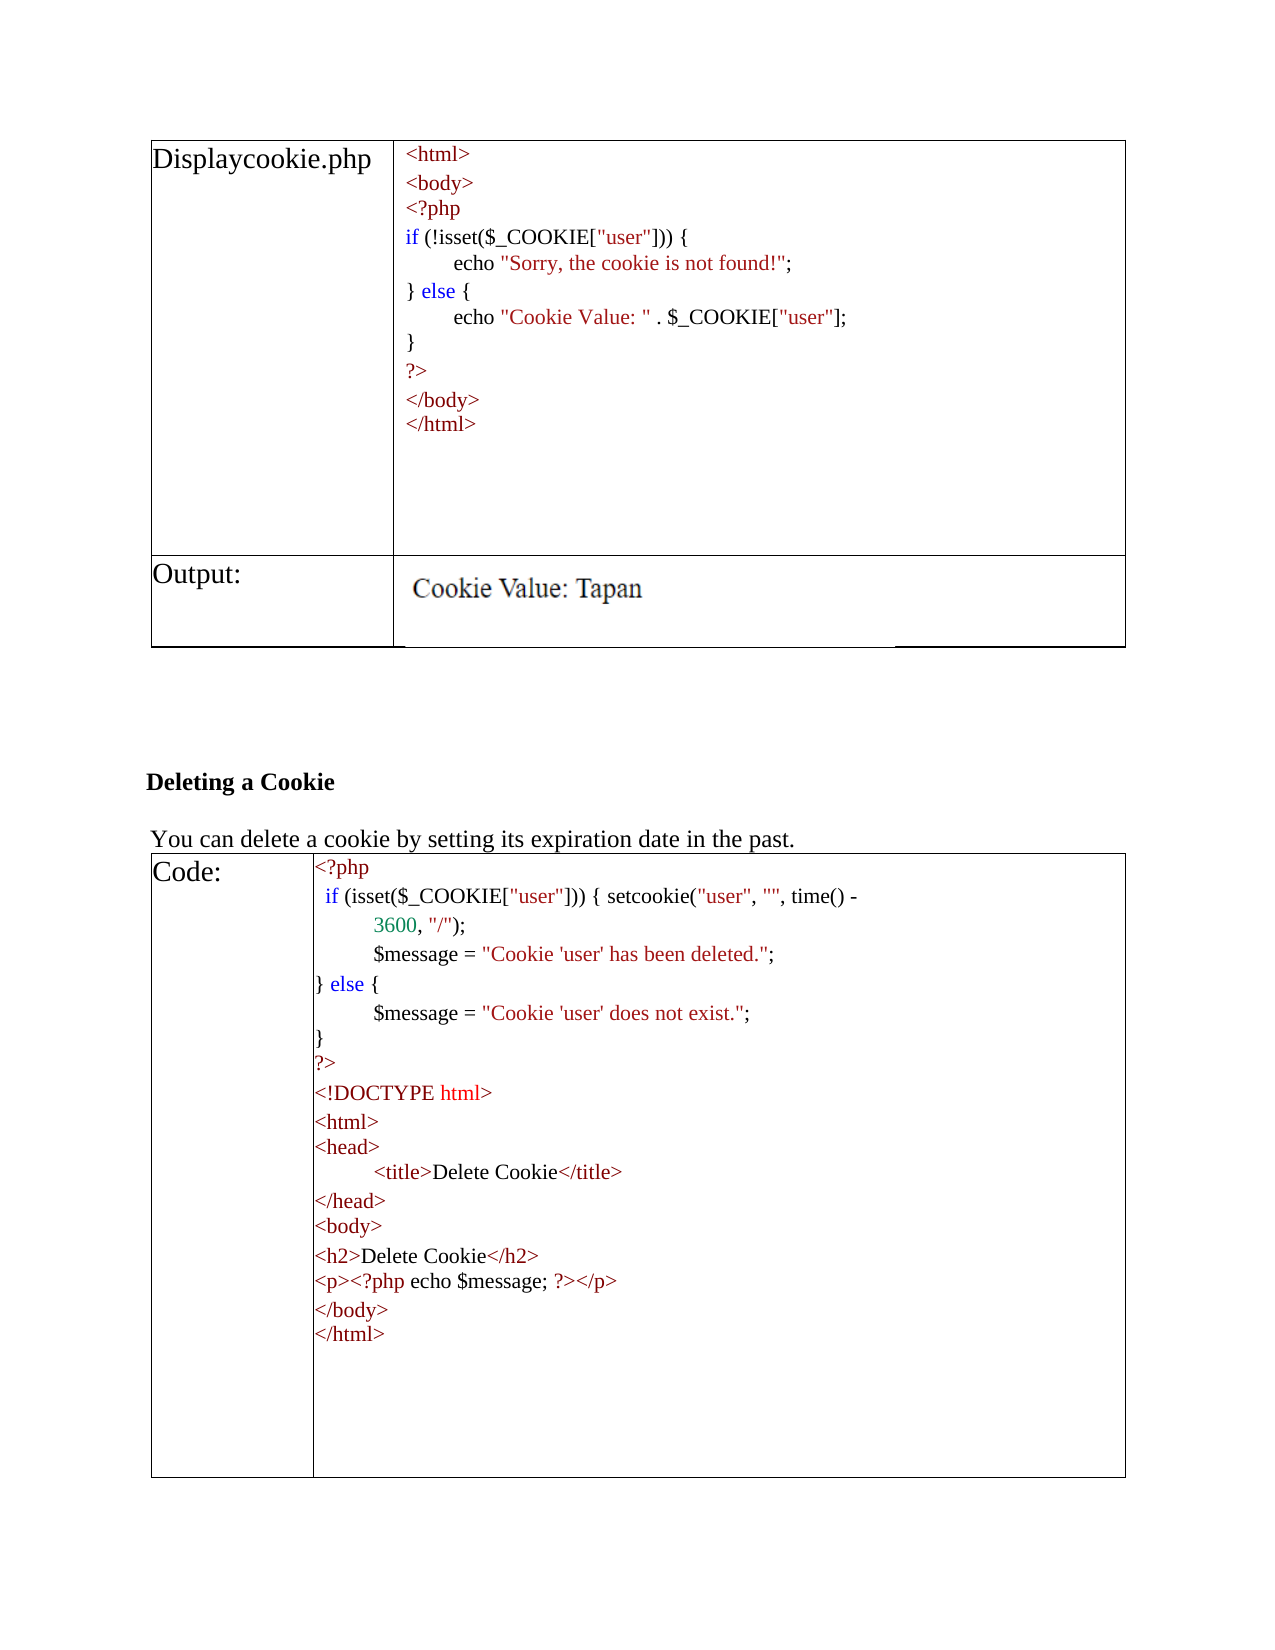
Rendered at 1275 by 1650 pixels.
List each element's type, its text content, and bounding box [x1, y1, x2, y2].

subtitle Deleting a Cookie [146, 767, 1139, 796]
picture [405, 556, 896, 647]
table_cell Displaycookie.php [152, 141, 393, 555]
text You can delete a cookie by setting its expiration date in the past. [150, 824, 1139, 853]
table_header <?php if (isset($_COOKIE["user"])) { setcookie("user", "", time() - 3600, "/"); $message = "Cookie 'user' has been deleted."; } else { $message = "Cookie 'user' does not exist."; } ?> <!DOCTYPE html> <html> <head> <title>Delete Cookie</title> </head> <body> <h2>Delete Cookie</h2> <p><?php echo $message; ?></p> </body> </html> [314, 854, 1125, 1477]
table_cell Output: [152, 556, 393, 646]
table_cell <html> <body> <?php if (!isset($_COOKIE["user"])) { echo "Sorry, the cookie is not found!"; } else { echo "Cookie Value: " . $_COOKIE["user"]; } ?> </body> </html> [394, 141, 1125, 555]
table_cell [394, 556, 405, 646]
table_cell [896, 556, 1125, 646]
table_header Code: [152, 854, 313, 1477]
